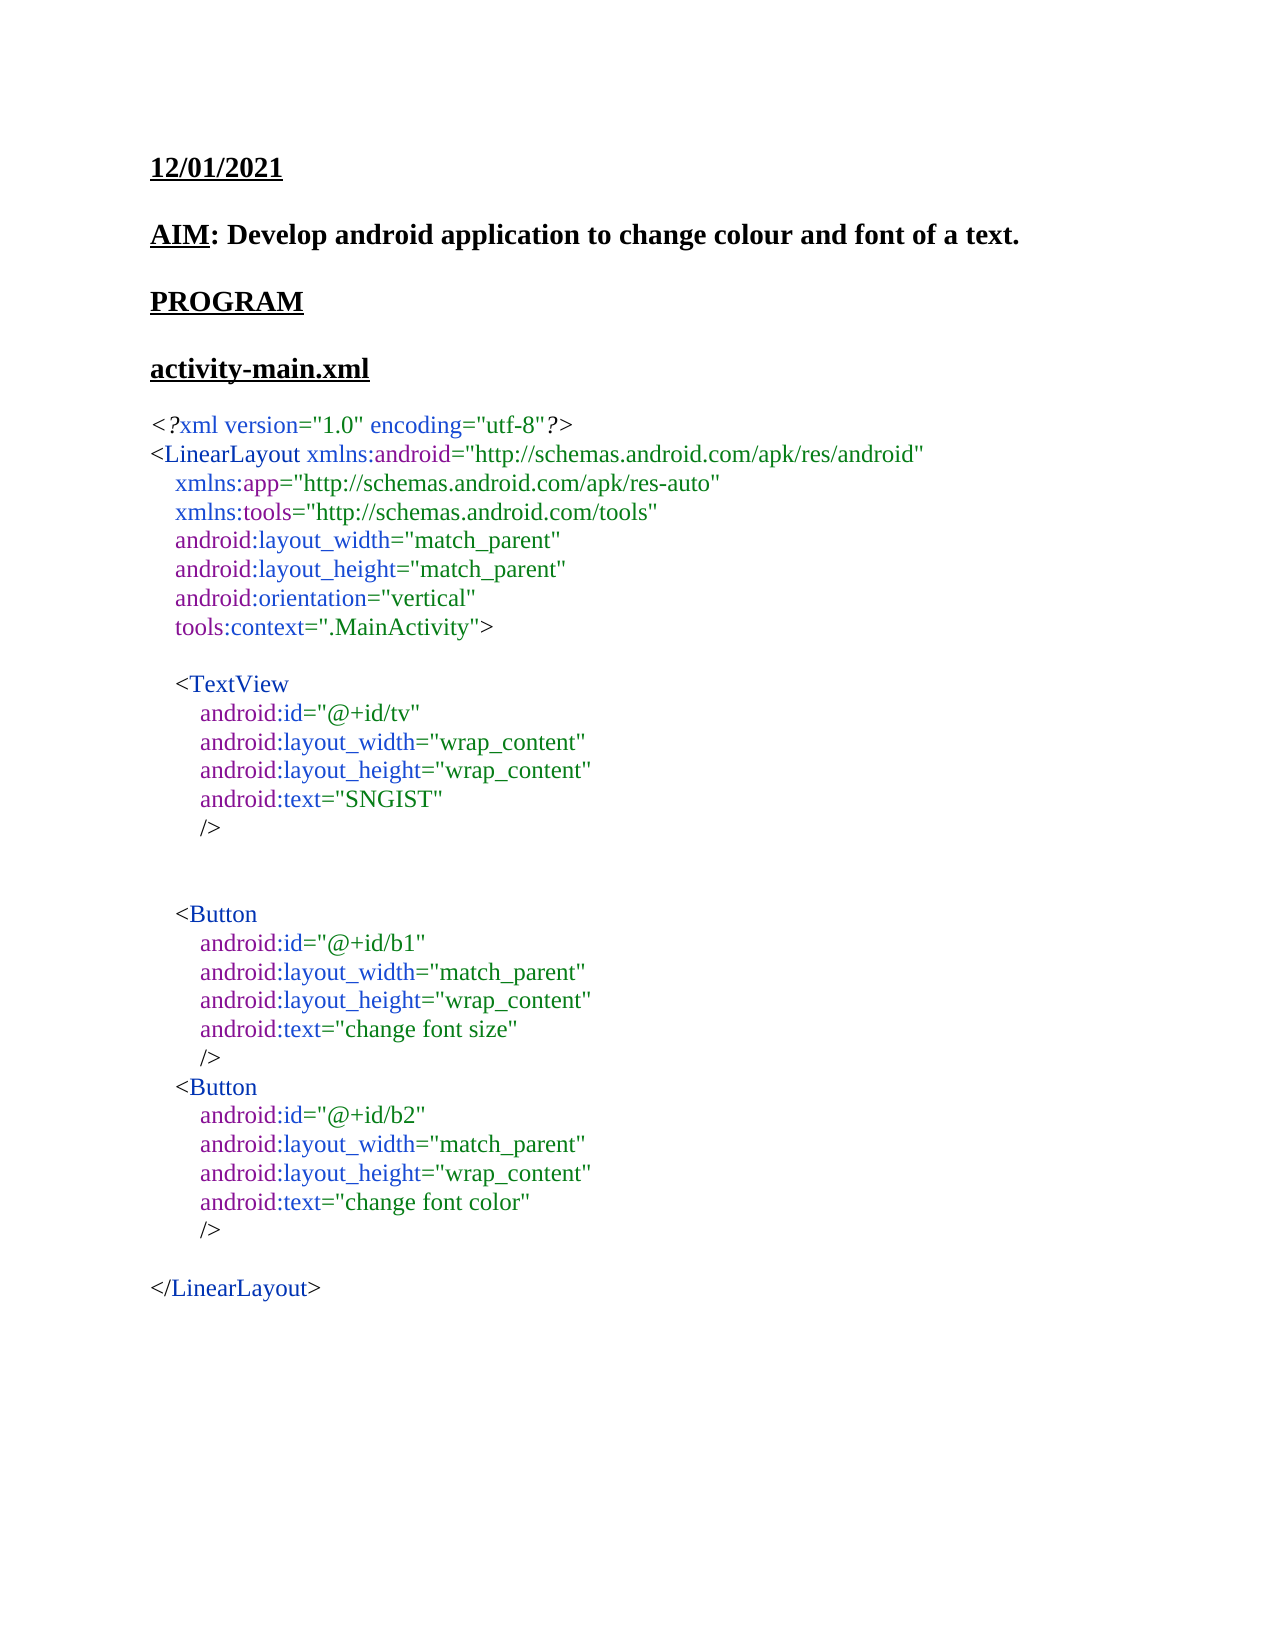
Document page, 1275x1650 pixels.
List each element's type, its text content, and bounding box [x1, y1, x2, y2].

text PROGRAM [150, 284, 1125, 318]
text <?xml version="1.0" encoding="utf-8"?> <LinearLayout xmlns:android="http://schemas.android.com/apk/res/android" xmlns:app="http://schemas.android.com/apk/res-auto" xmlns:tools="http://schemas.android.com/tools" android:layout_width="match_parent" android:layout_height="match_parent" android:orientation="vertical" tools:context=".MainActivity"> <TextView android:id="@+id/tv" android:layout_width="wrap_content" android:layout_height="wrap_content" android:text="SNGIST" /> <Button android:id="@+id/b1" android:layout_width="match_parent" android:layout_height="wrap_content" android:text="change font size" /> <Button android:id="@+id/b2" android:layout_width="match_parent" android:layout_height="wrap_content" android:text="change font color" /> </LinearLayout> [150, 411, 1125, 1302]
text activity-main.xml [150, 351, 1125, 385]
text AIM: Develop android application to change colour and font of a text. [150, 217, 1125, 251]
text 12/01/2021 [150, 150, 1125, 183]
